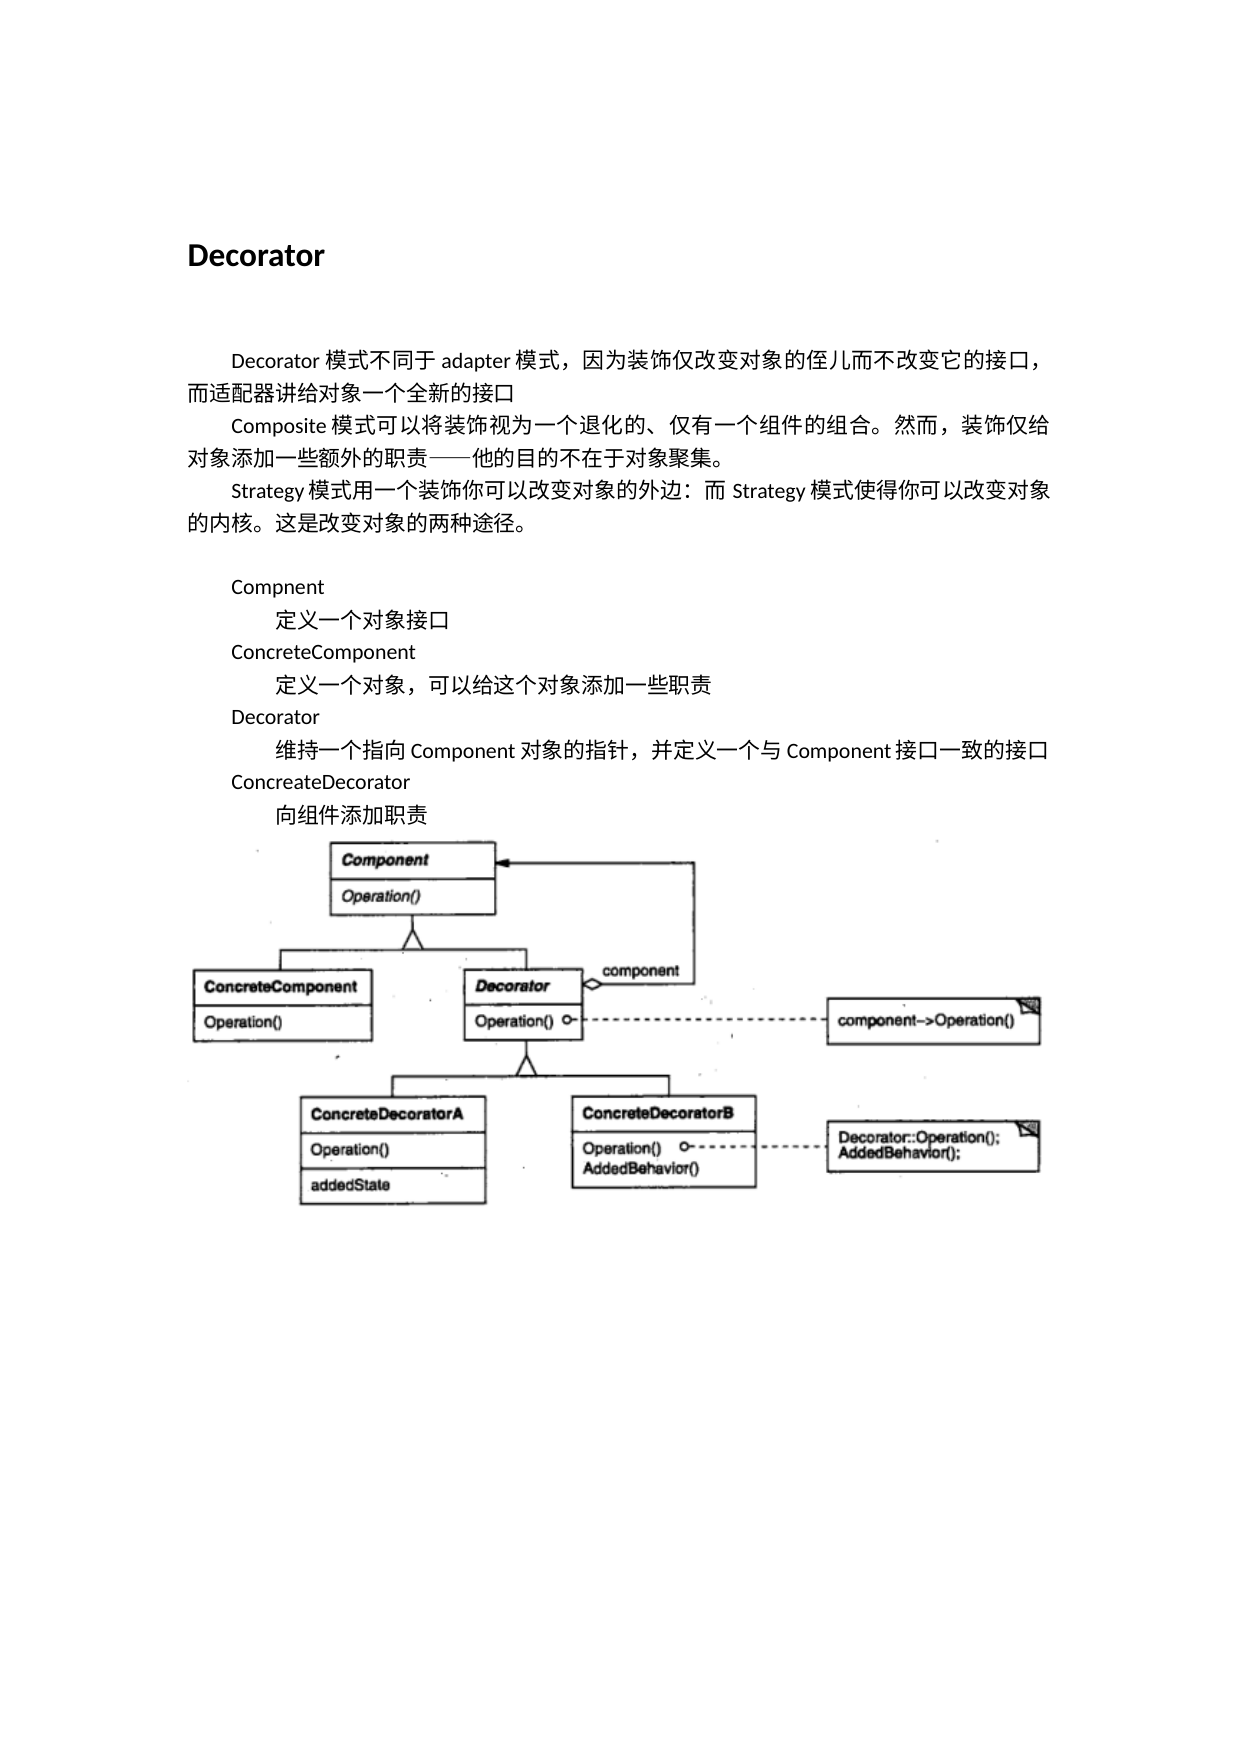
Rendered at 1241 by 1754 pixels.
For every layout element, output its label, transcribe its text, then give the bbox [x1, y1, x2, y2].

text 定义一个对象接口 [231, 603, 1053, 635]
text 向组件添加职责 [231, 798, 1053, 830]
subtitle Decorator [187, 222, 1053, 287]
text Compnent [187, 570, 1053, 603]
picture [187, 830, 1052, 1209]
text Decorator模式不同于adapter模式，因为装饰仅改变对象的侄儿而不改变它的接口，而适配器讲给对象一个全新的接口 [187, 343, 1053, 408]
text ConcreteComponent [187, 635, 1053, 668]
text Strategy模式用一个装饰你可以改变对象的外边：而Strategy模式使得你可以改变对象的内核。这是改变对象的两种途径。 [187, 473, 1053, 538]
text 维持一个指向Component对象的指针，并定义一个与Component接口一致的接口 [231, 733, 1053, 765]
text ConcreateDecorator [187, 765, 1053, 798]
text 定义一个对象，可以给这个对象添加一些职责 [231, 668, 1053, 700]
text Decorator [187, 700, 1053, 733]
text Composite模式可以将装饰视为一个退化的、仅有一个组件的组合。然而，装饰仅给对象添加一些额外的职责——他的目的不在于对象聚集。 [187, 408, 1053, 473]
